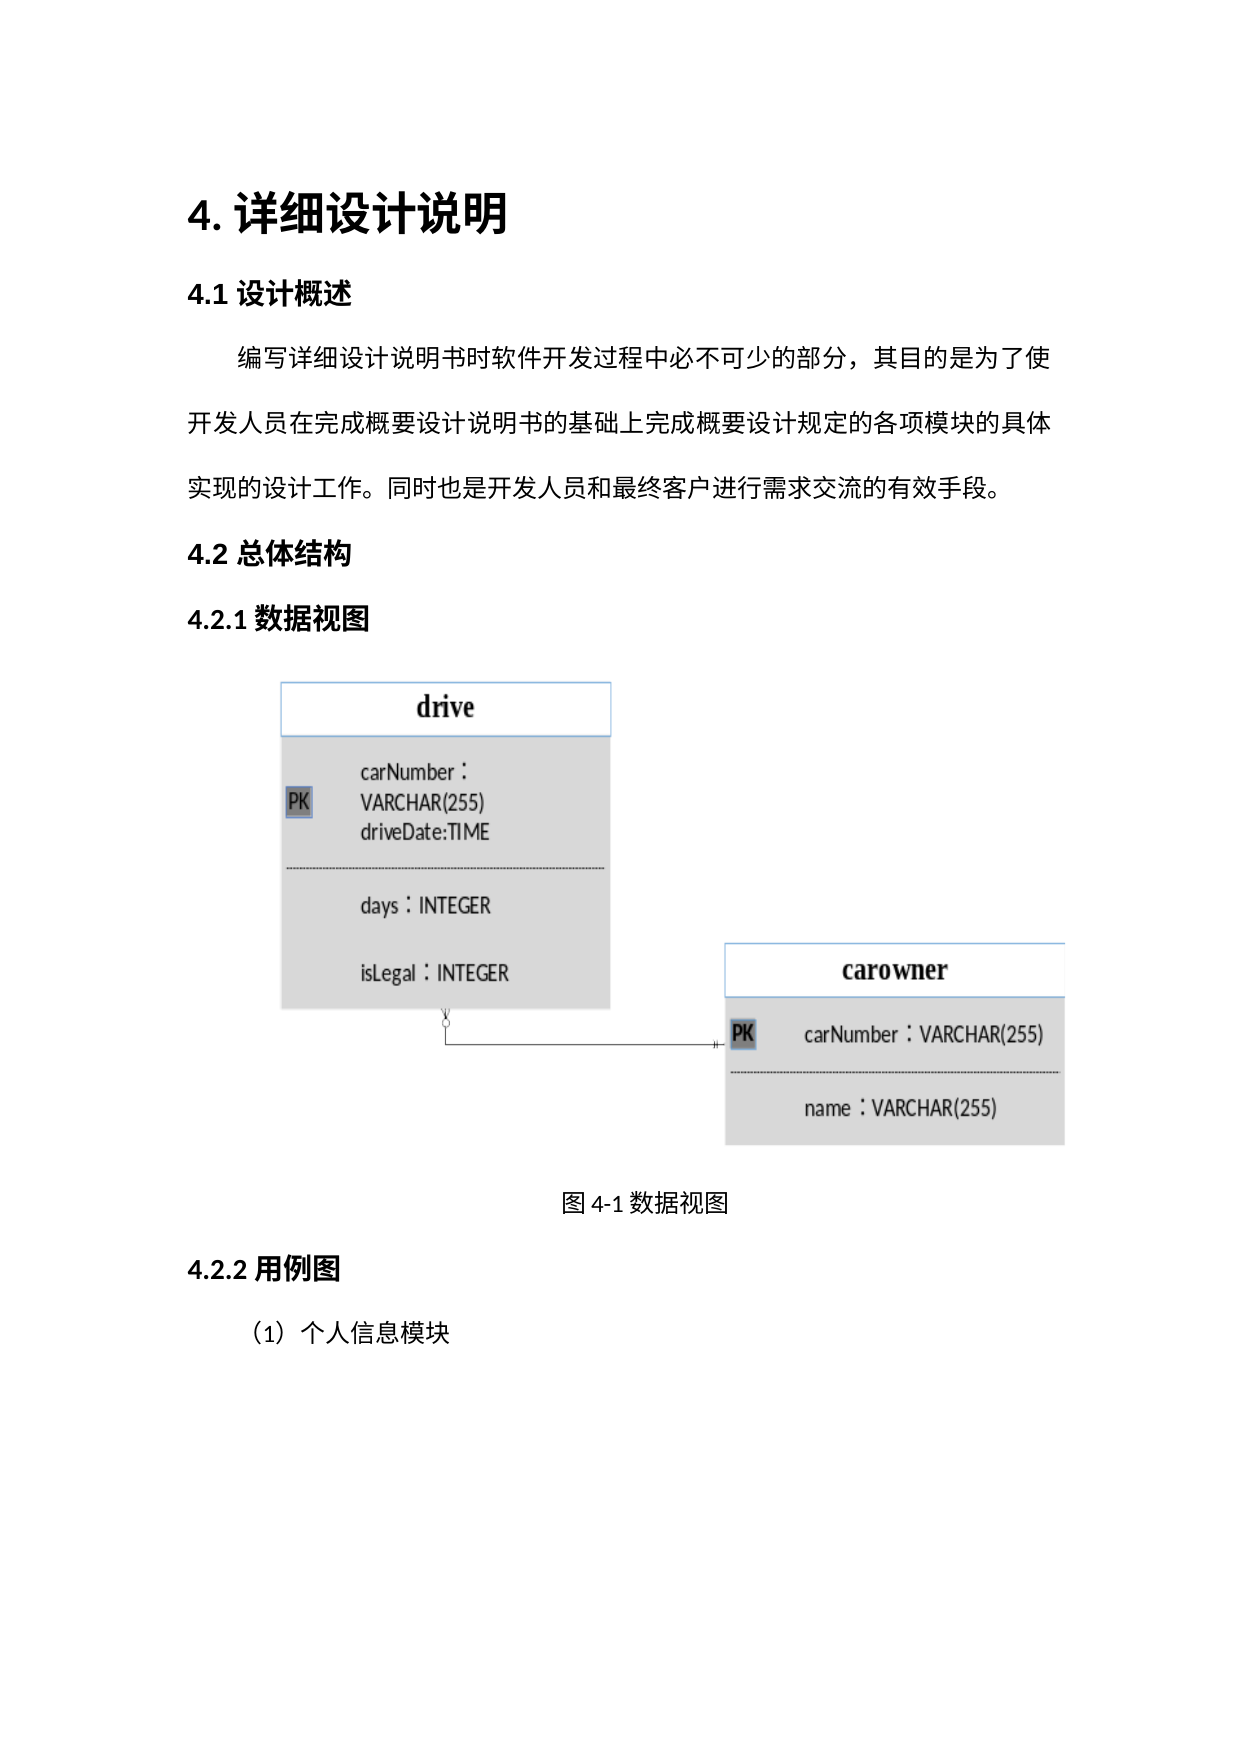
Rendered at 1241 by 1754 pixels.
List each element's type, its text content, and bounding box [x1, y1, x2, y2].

subtitle 4.2 总体结构 [187, 519, 1053, 584]
subtitle 4.2.1 数据视图 [187, 584, 1053, 649]
text 图4-1 数据视图 [187, 649, 1053, 1234]
subtitle 4.1 设计概述 [187, 259, 1053, 324]
text 编写详细设计说明书时软件开发过程中必不可少的部分，其目的是为了使开发人员在完成概要设计说明书的基础上完成概要设计规定的各项模块的具体实现的设计工作。同时也是开发人员和最终客户进行需求交流的有效手段。 [187, 324, 1053, 519]
subtitle 4. 详细设计说明 [187, 162, 1053, 259]
text （1）个人信息模块 [187, 1299, 1053, 1364]
subtitle 4.2.2 用例图 [187, 1234, 1053, 1299]
